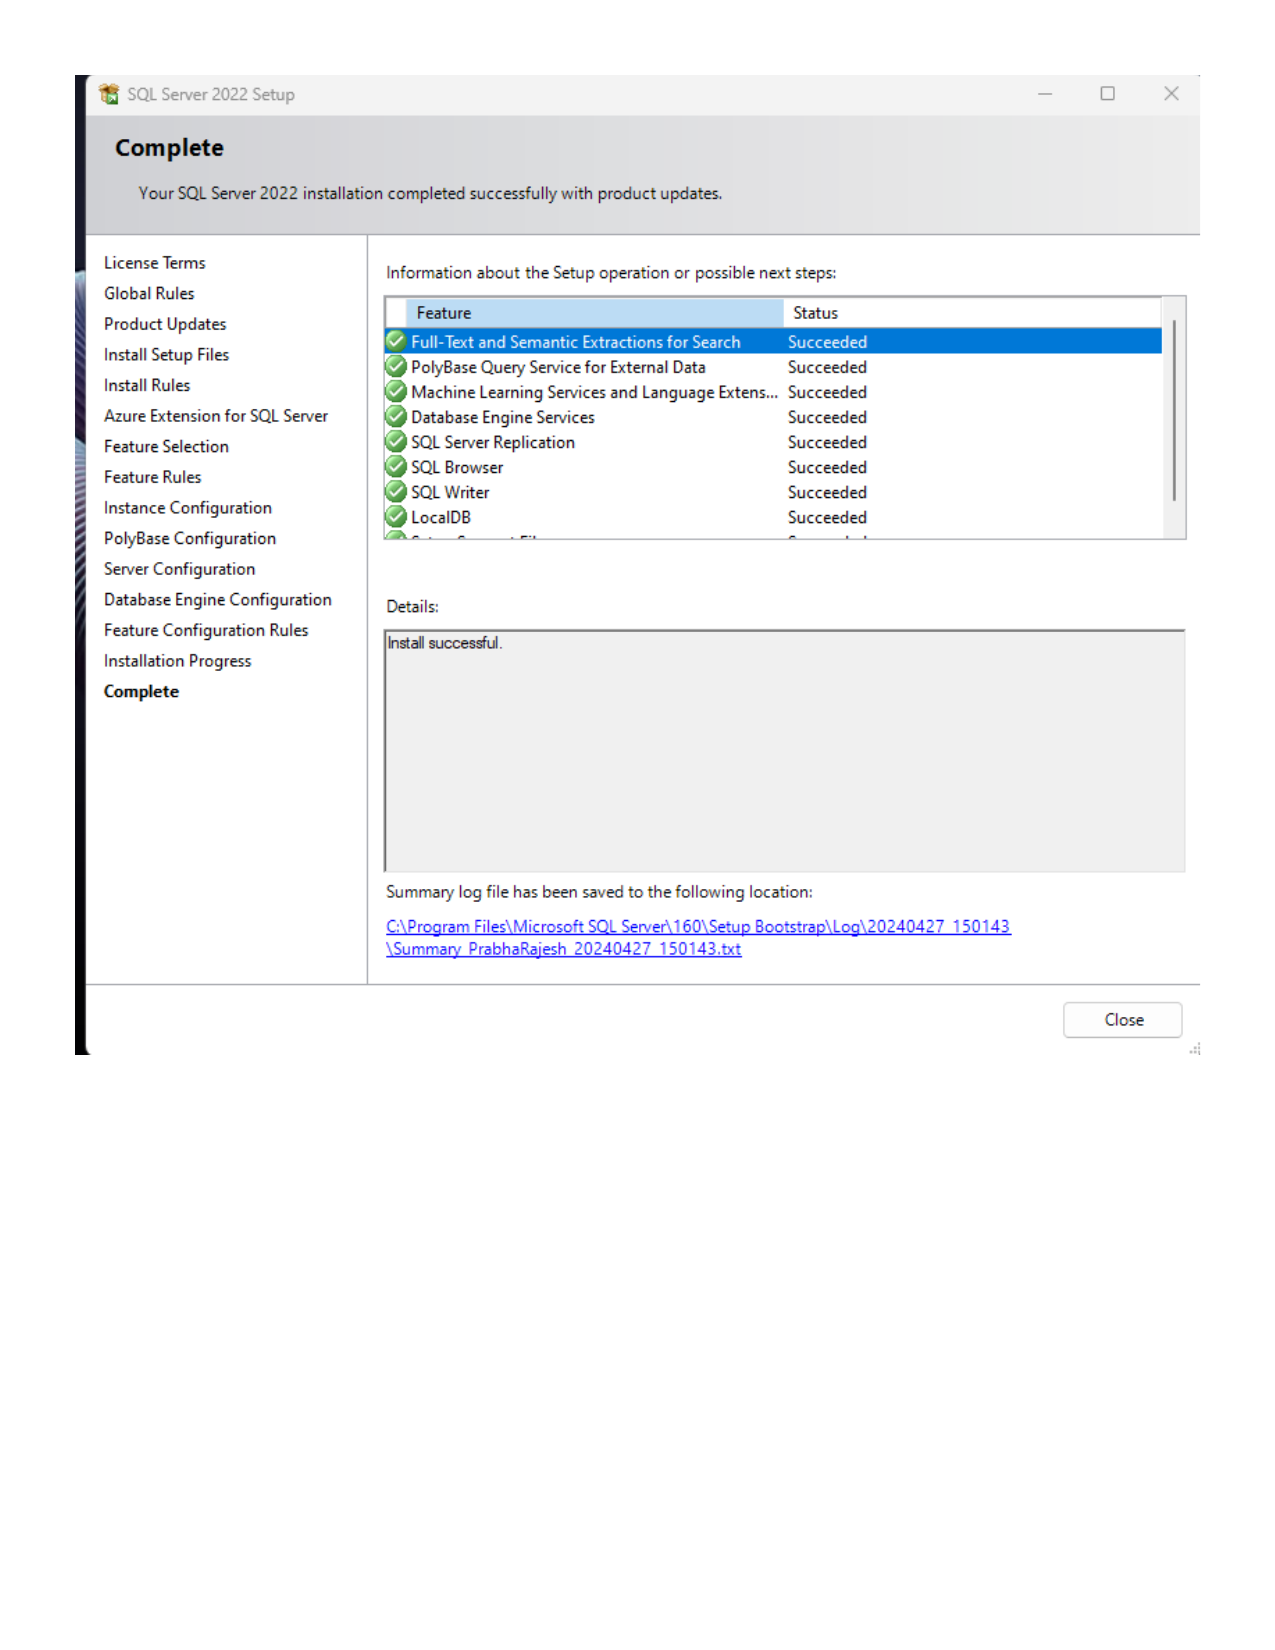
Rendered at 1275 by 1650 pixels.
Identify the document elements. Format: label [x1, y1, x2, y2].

picture [75, 75, 1200, 1055]
